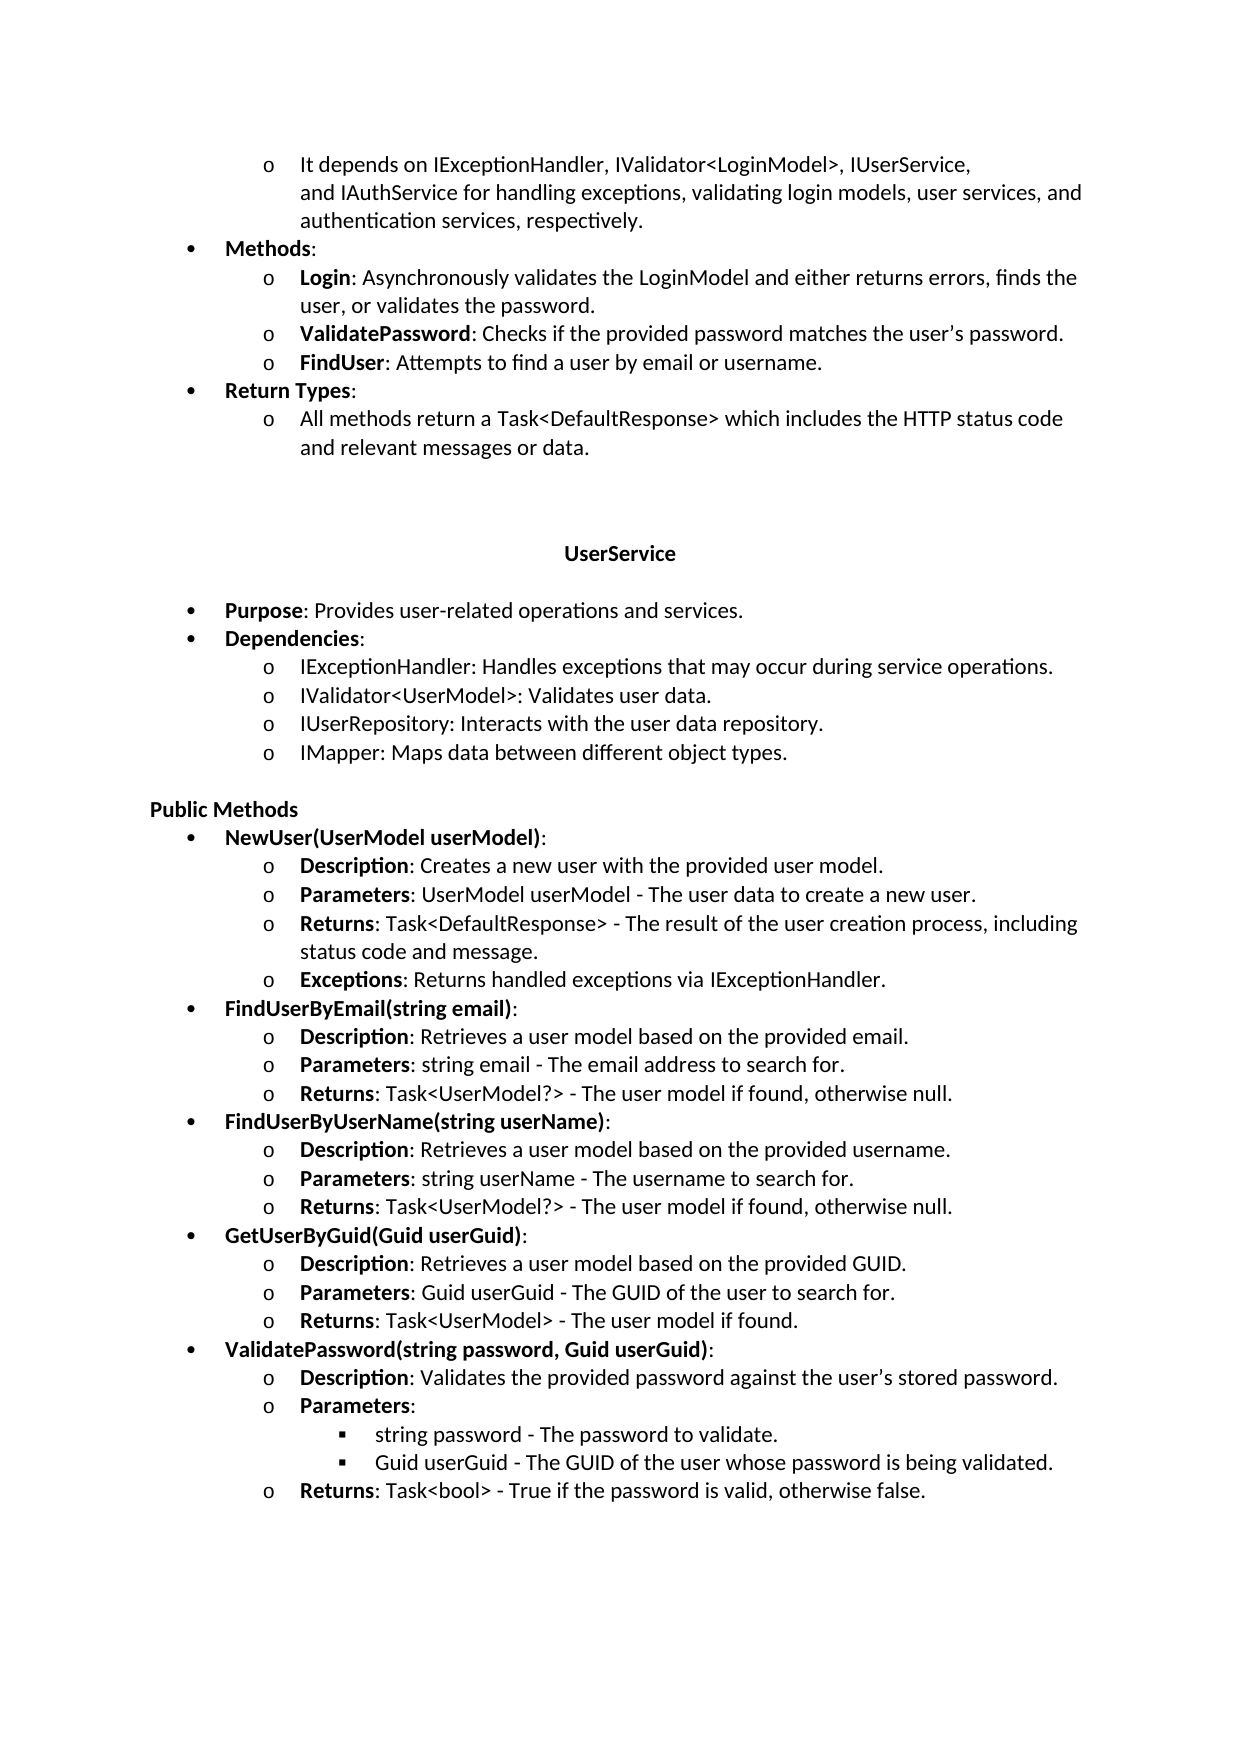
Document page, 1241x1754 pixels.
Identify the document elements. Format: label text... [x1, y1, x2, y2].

list Purpose: Provides user-related operations and services. [187, 596, 1090, 624]
list Methods: [187, 234, 1090, 263]
list All methods return a Task<DefaultResponse> which includes the HTTP status code and relevant messages or data. [262, 404, 1090, 461]
list FindUserByEmail(string email): [187, 994, 1090, 1022]
list Parameters: string userName - The username to search for. [262, 1164, 1090, 1192]
list ValidatePassword: Checks if the provided password matches the user’s password. [262, 319, 1090, 348]
list Parameters: Guid userGuid - The GUID of the user to search for. [262, 1278, 1090, 1306]
list GetUserByGuid(Guid userGuid): [187, 1221, 1090, 1249]
list Parameters: [262, 1391, 1090, 1420]
list Description: Creates a new user with the provided user model. [262, 852, 1090, 880]
list Returns: Task<UserModel?> - The user model if found, otherwise null. [262, 1079, 1090, 1107]
list ValidatePassword(string password, Guid userGuid): [187, 1335, 1090, 1363]
list Parameters: string email - The email address to search for. [262, 1050, 1090, 1079]
list NewUser(UserModel userModel): [187, 823, 1090, 852]
list Return Types: [187, 376, 1090, 404]
list Description: Retrieves a user model based on the provided GUID. [262, 1249, 1090, 1278]
list string password - The password to validate. [337, 1420, 1090, 1448]
list Description: Retrieves a user model based on the provided email. [262, 1022, 1090, 1050]
list Returns: Task<DefaultResponse> - The result of the user creation process, including status code and message. [262, 909, 1090, 965]
text UserService [150, 539, 1090, 567]
list IMapper: Maps data between different object types. [262, 738, 1090, 766]
list Description: Validates the provided password against the user’s stored password. [262, 1363, 1090, 1391]
list Login: Asynchronously validates the LoginModel and either returns errors, finds the user, or validates the password. [262, 263, 1090, 319]
list Returns: Task<bool> - True if the password is valid, otherwise false. [262, 1476, 1090, 1504]
text Public Methods [150, 796, 1090, 823]
list Dependencies: [187, 624, 1090, 652]
list Returns: Task<UserModel?> - The user model if found, otherwise null. [262, 1192, 1090, 1221]
list IExceptionHandler: Handles exceptions that may occur during service operations. [262, 652, 1090, 681]
list FindUserByUserName(string userName): [187, 1107, 1090, 1135]
list Exceptions: Returns handled exceptions via IExceptionHandler. [262, 965, 1090, 994]
list Guid userGuid - The GUID of the user whose password is being validated. [337, 1448, 1090, 1476]
list Returns: Task<UserModel> - The user model if found. [262, 1306, 1090, 1335]
list FindUser: Attempts to find a user by email or username. [262, 348, 1090, 376]
list It depends on IExceptionHandler, IValidator<LoginModel>, IUserService, and IAuthService for handling exceptions, validating login models, user services, and authentication services, respectively. [262, 150, 1090, 234]
list IUserRepository: Interacts with the user data repository. [262, 709, 1090, 738]
list Parameters: UserModel userModel - The user data to create a new user. [262, 880, 1090, 909]
list IValidator<UserModel>: Validates user data. [262, 681, 1090, 709]
list Description: Retrieves a user model based on the provided username. [262, 1135, 1090, 1164]
